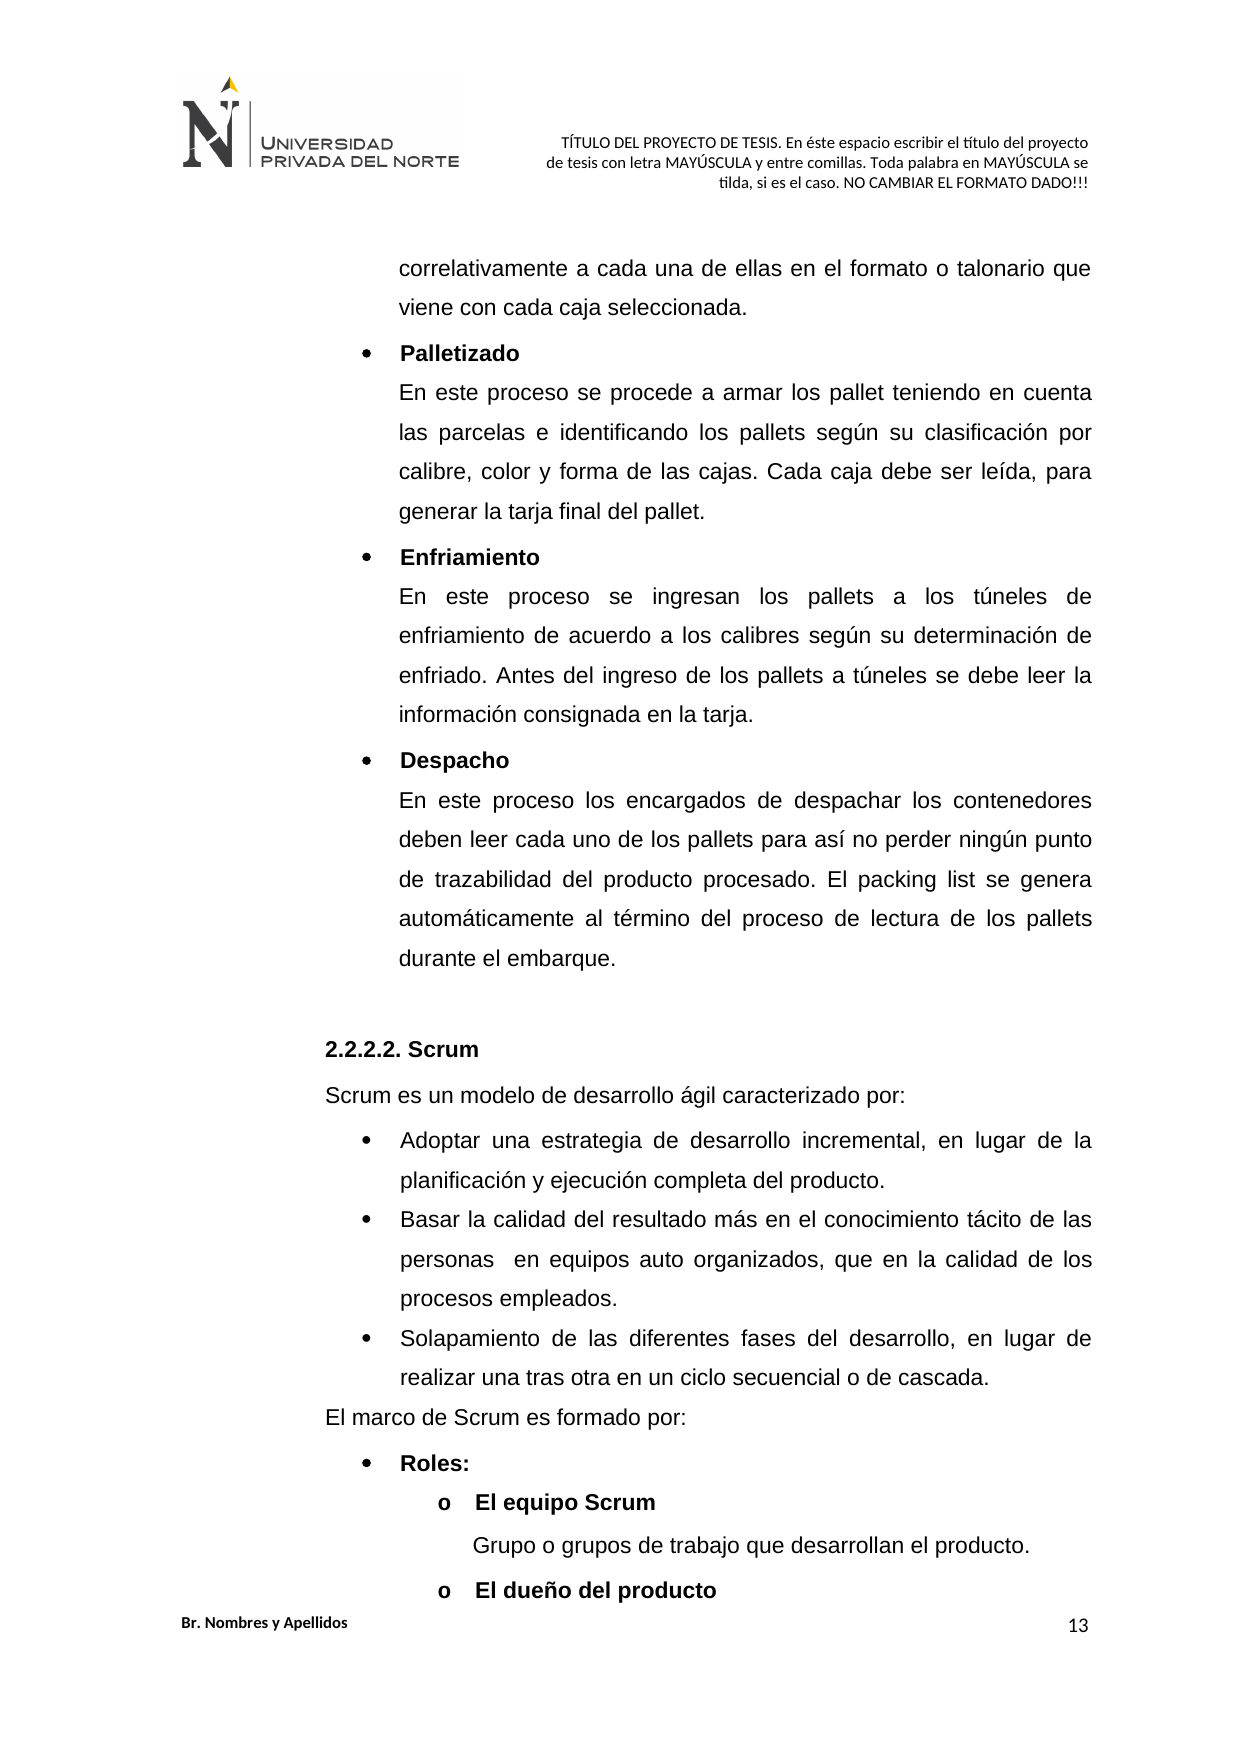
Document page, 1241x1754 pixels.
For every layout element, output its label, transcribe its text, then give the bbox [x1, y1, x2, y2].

text El marco de Scrum es formado por: [325, 1404, 1092, 1430]
text En este proceso se procede a armar los pallet teniendo en cuenta las parcelas e identificando los pallets según su clasificación por calibre, color y forma de las cajas. Cada caja debe ser leída, para generar la tarja final del pallet. [398, 379, 1092, 524]
text 2.2.2.2. Scrum [325, 1036, 1092, 1062]
list Palletizado [362, 340, 1092, 366]
list El equipo Scrum [437, 1489, 1092, 1517]
list Despacho [362, 747, 1092, 773]
text Scrum es un modelo de desarrollo ágil caracterizado por: [325, 1082, 1092, 1108]
list Enfriamiento [362, 543, 1092, 570]
list Roles: [362, 1449, 1092, 1476]
list El dueño del producto [437, 1577, 1092, 1606]
list Basar la calidad del resultado más en el conocimiento tácito de las personas en equipos auto organizados, que en la calidad de los procesos empleados. [362, 1206, 1092, 1312]
text Grupo o grupos de trabajo que desarrollan el producto. [472, 1532, 1092, 1558]
picture [181, 73, 462, 169]
list Adoptar una estrategia de desarrollo incremental, en lugar de la planificación y ejecución completa del producto. [362, 1127, 1092, 1193]
list Solapamiento de las diferentes fases del desarrollo, en lugar de realizar una tras otra en un ciclo secuencial o de cascada. [362, 1325, 1092, 1391]
text En este proceso se ingresan los pallets a los túneles de enfriamiento de acuerdo a los calibres según su determinación de enfriado. Antes del ingreso de los pallets a túneles se debe leer la información consignada en la tarja. [398, 583, 1092, 728]
text En este proceso los encargados de despachar los contenedores deben leer cada uno de los pallets para así no perder ningún punto de trazabilidad del producto procesado. El packing list se genera automáticamente al término del proceso de lectura de los pallets durante el embarque. [398, 787, 1092, 971]
